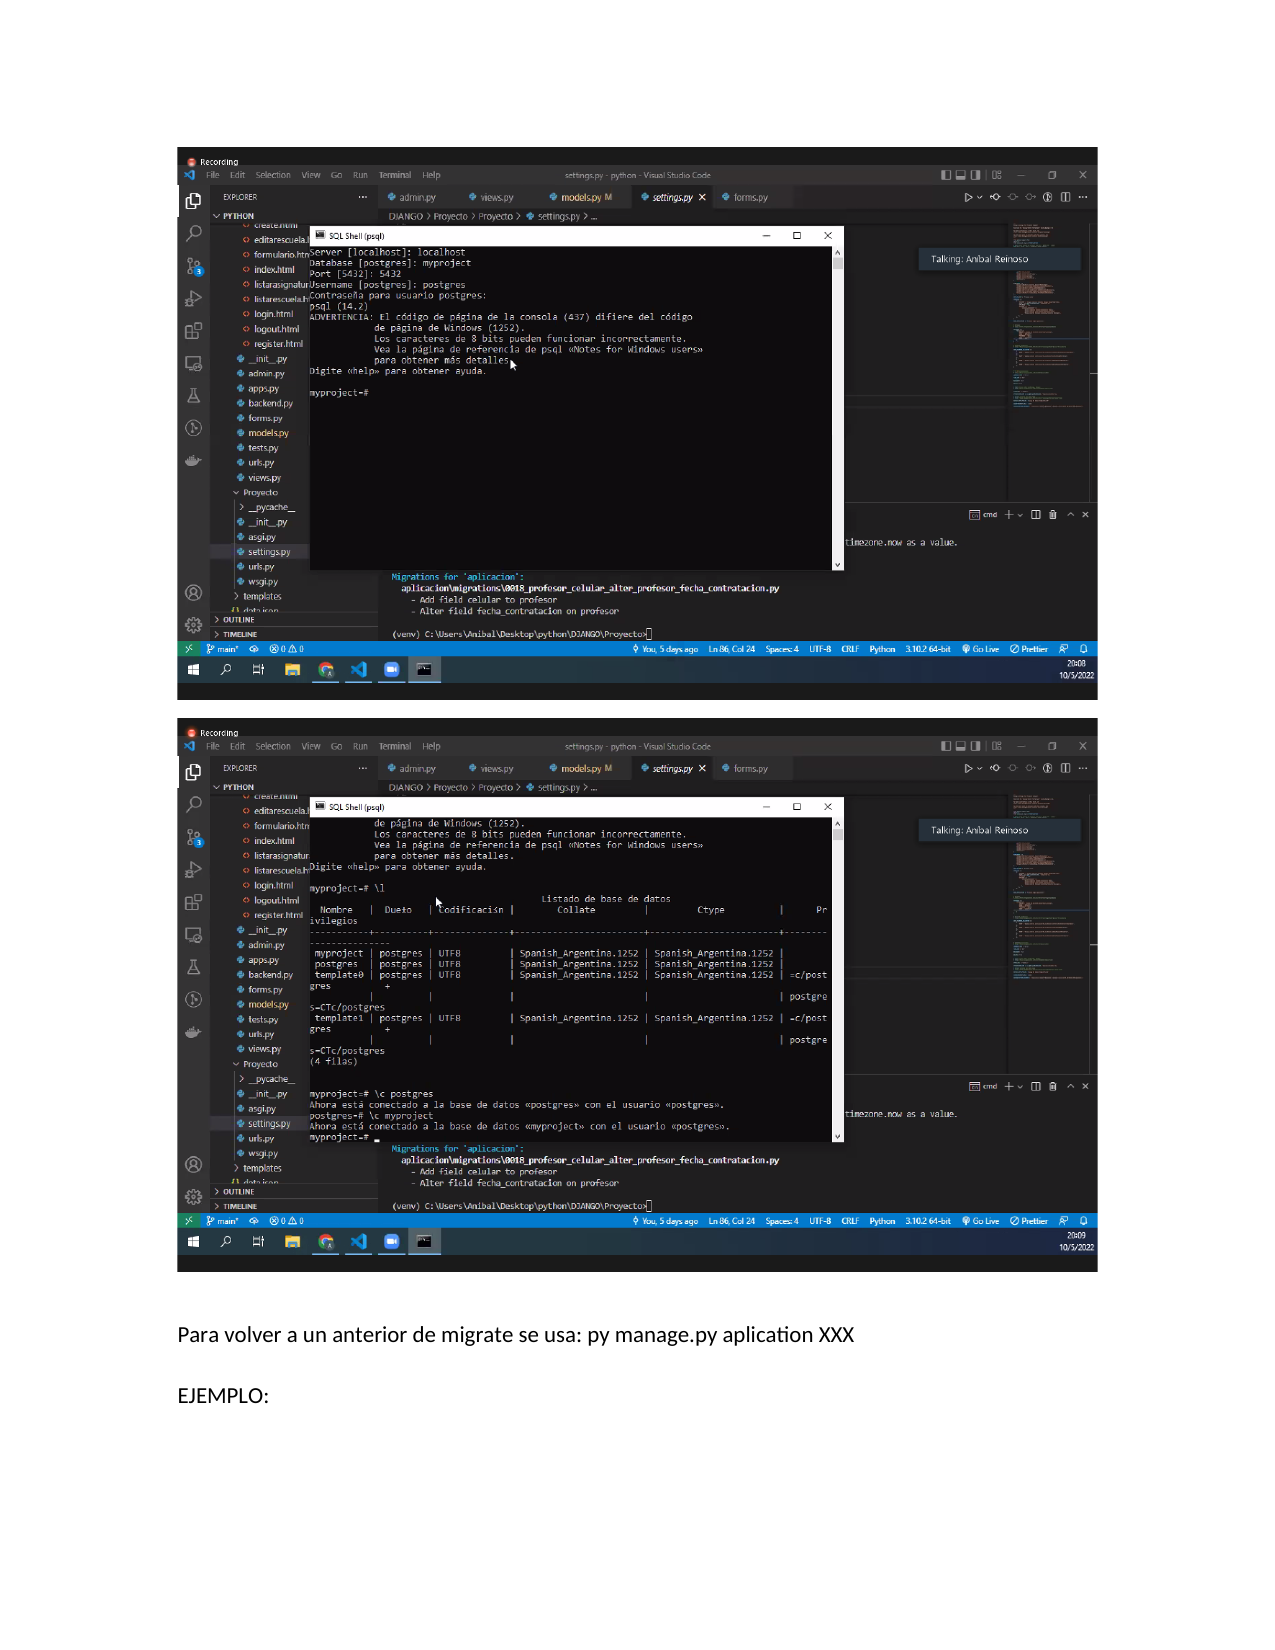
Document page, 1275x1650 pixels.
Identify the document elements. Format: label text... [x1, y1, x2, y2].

text Para volver a un anterior de migrate se usa: py manage.py aplication XXX EJEMPLO: [177, 1320, 1098, 1409]
picture [177, 147, 1098, 700]
picture [177, 718, 1098, 1272]
